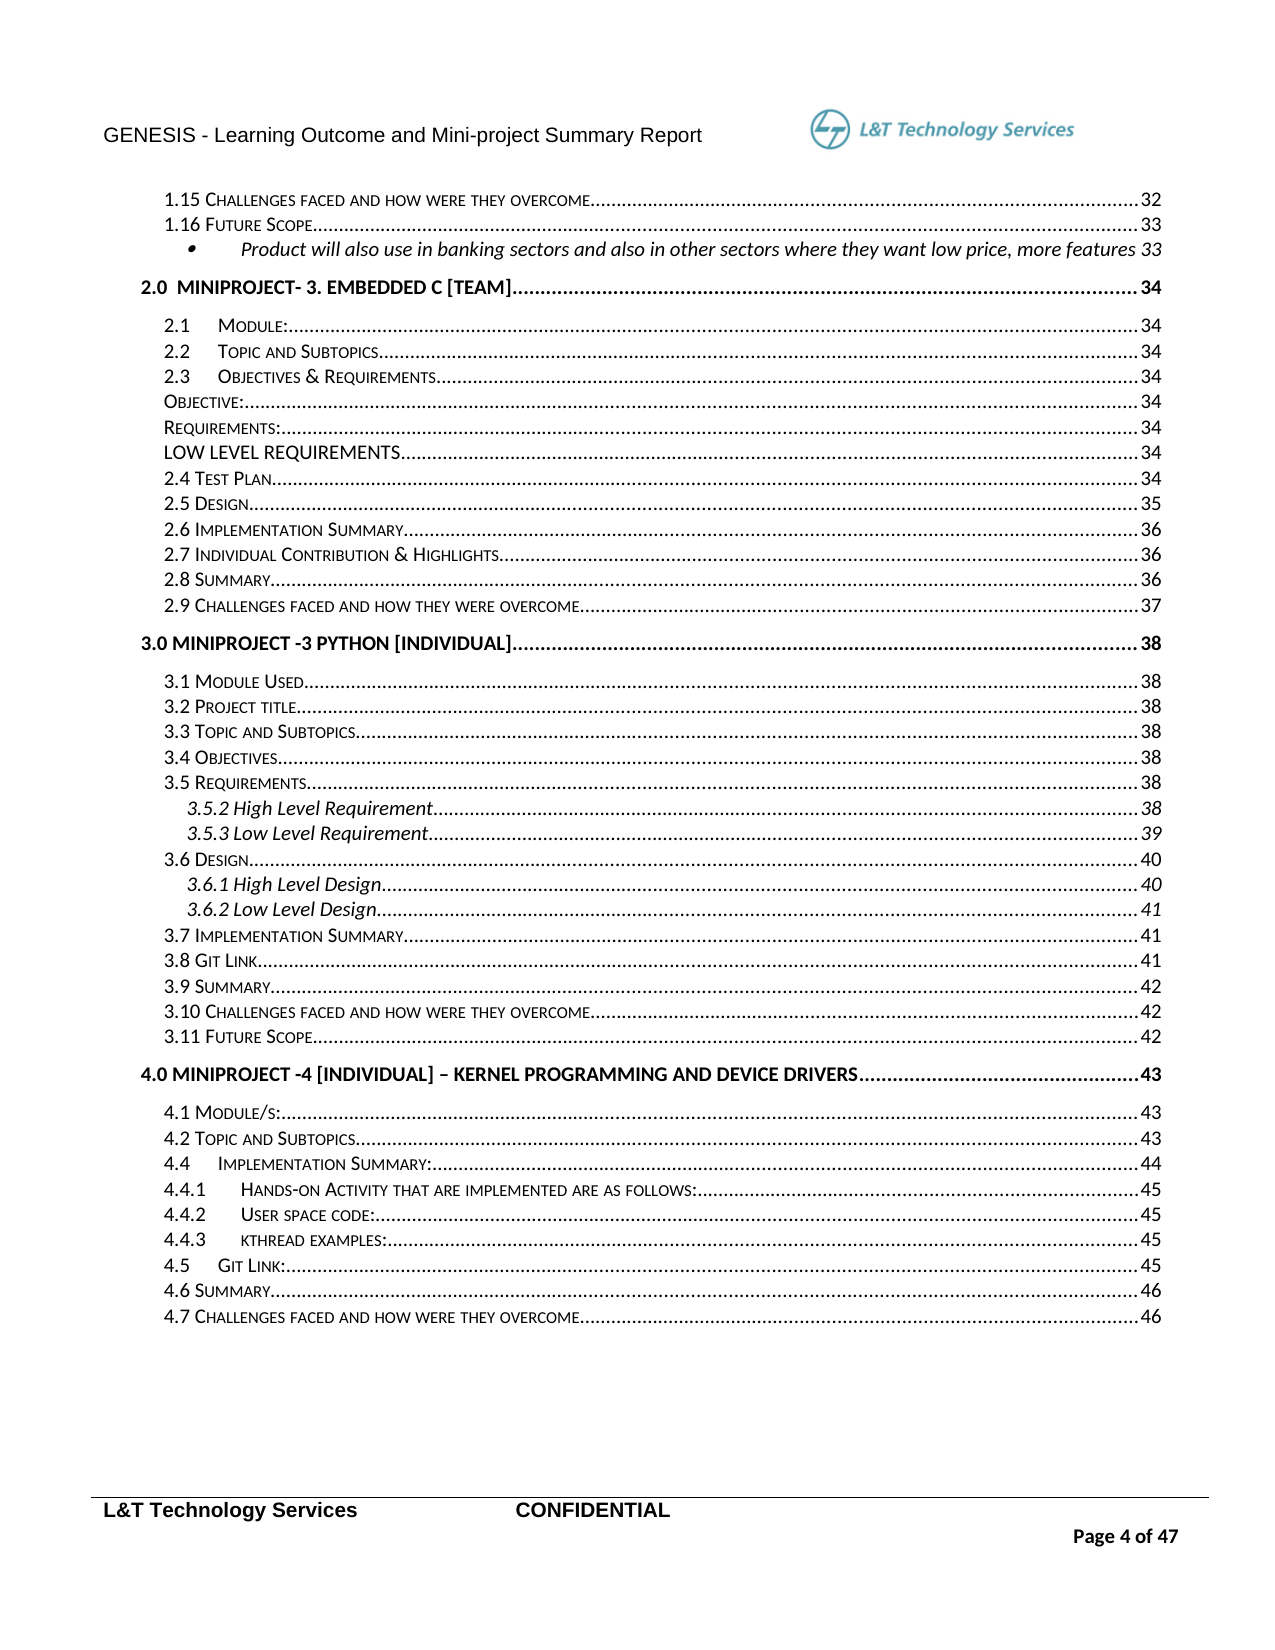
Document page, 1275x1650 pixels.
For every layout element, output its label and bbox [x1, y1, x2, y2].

picture [808, 98, 1075, 162]
